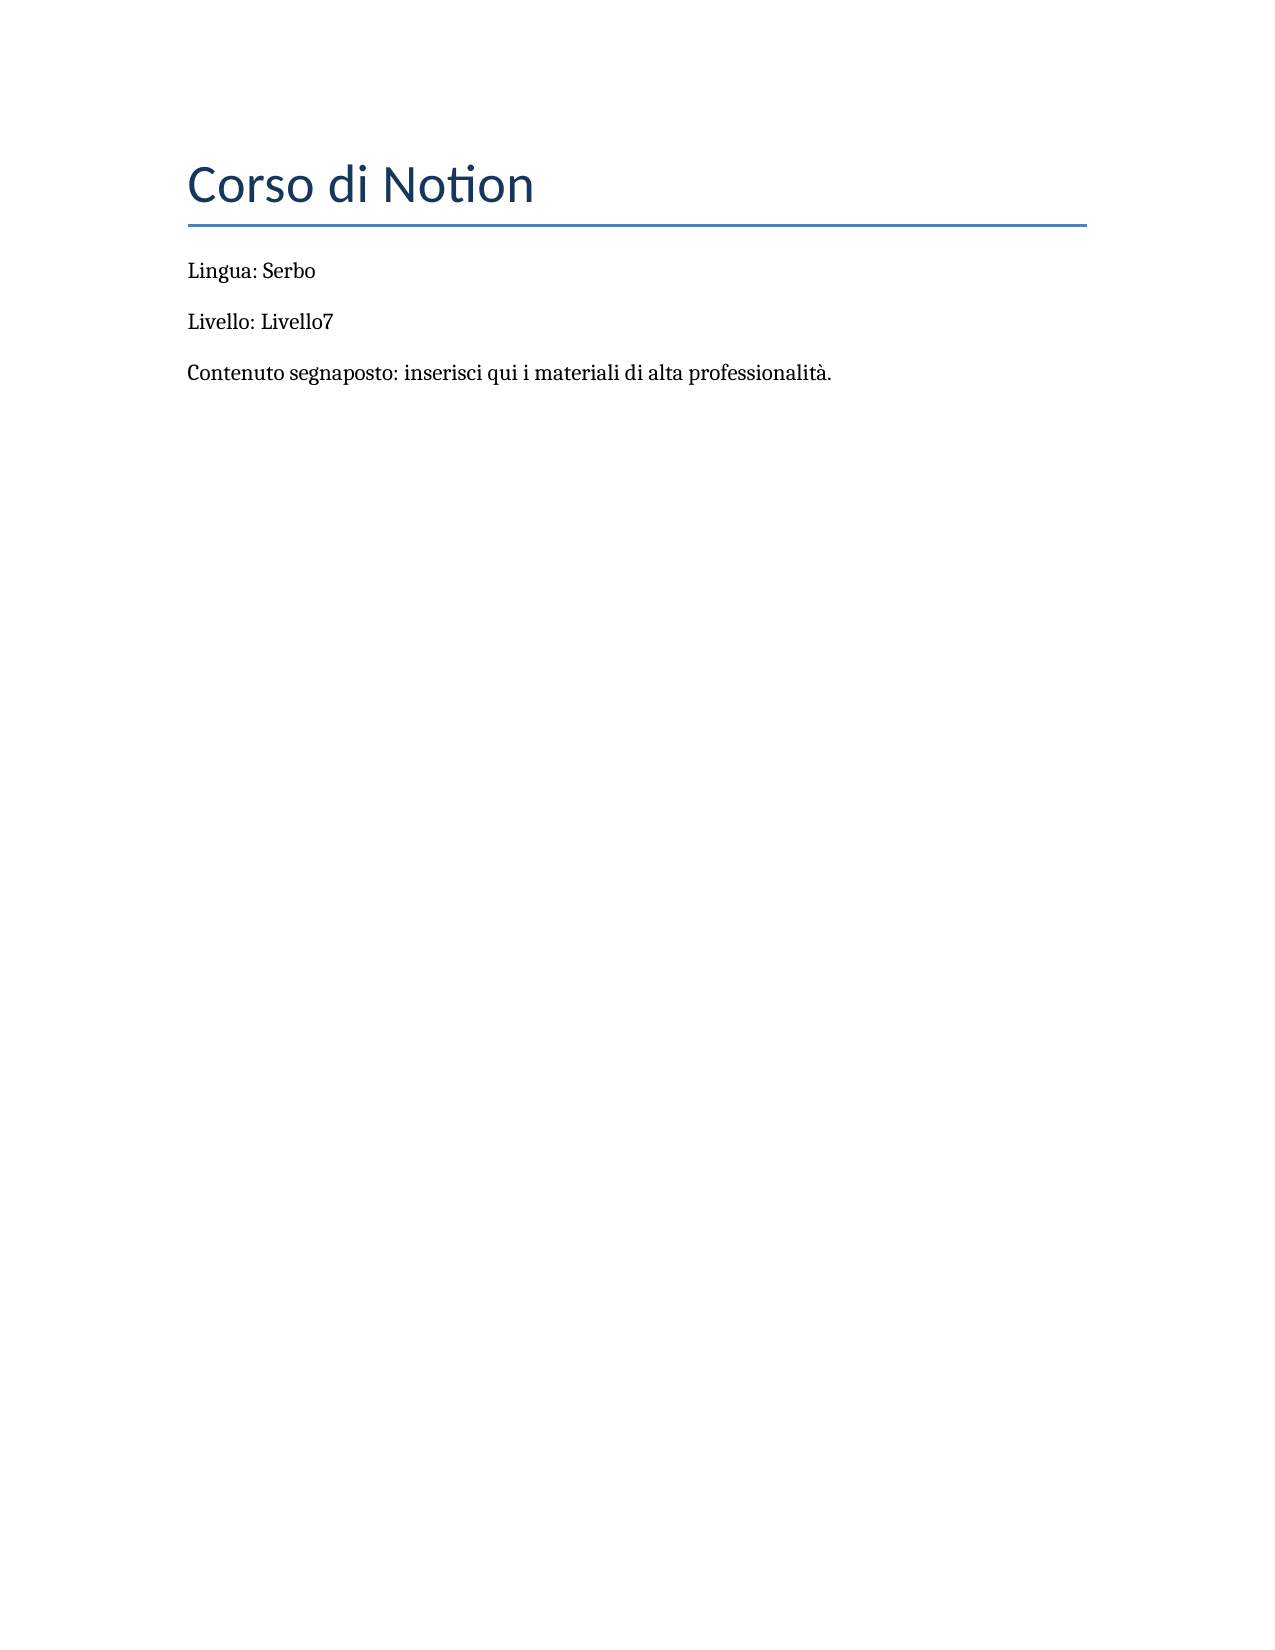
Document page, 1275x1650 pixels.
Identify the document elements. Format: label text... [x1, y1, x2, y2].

text Lingua: Serbo [187, 258, 1087, 284]
text Contenuto segnaposto: inserisci qui i materiali di alta professionalità. [187, 360, 1087, 386]
title Corso di Notion [187, 150, 1087, 227]
text Livello: Livello7 [187, 309, 1087, 335]
